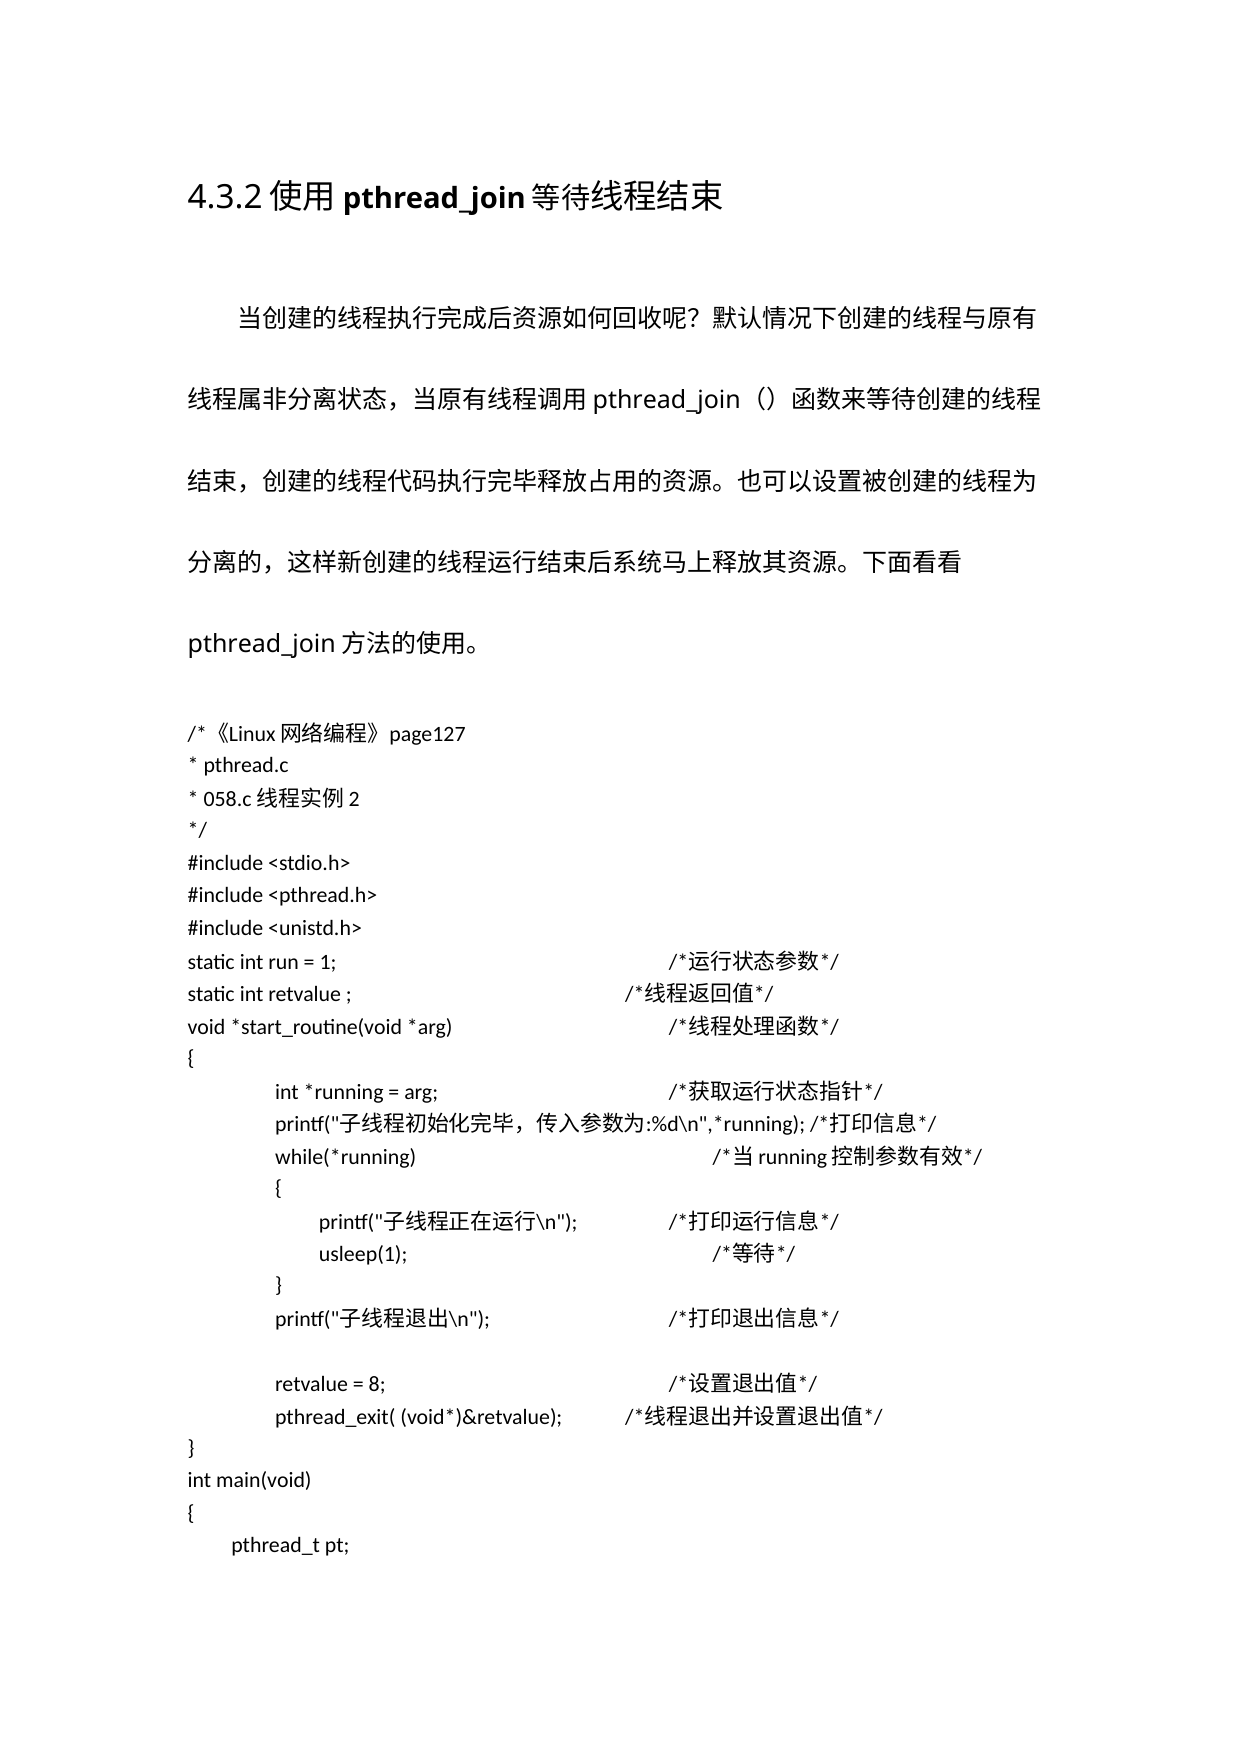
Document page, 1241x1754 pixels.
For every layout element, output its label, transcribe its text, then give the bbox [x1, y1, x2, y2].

text void *start_routine(void *arg) /*线程处理函数*/ [187, 1008, 1053, 1041]
text #include <stdio.h> [187, 846, 1053, 878]
text printf("子线程正在运行\n"); /*打印运行信息*/ [187, 1203, 1053, 1236]
text * 058.c 线程实例2 [187, 781, 1053, 813]
text } [187, 1268, 1053, 1301]
text printf("子线程初始化完毕，传入参数为:%d\n",*running); /*打印信息*/ [187, 1106, 1053, 1138]
text static int retvalue ; /*线程返回值*/ [187, 976, 1053, 1008]
text 当创建的线程执行完成后资源如何回收呢？默认情况下创建的线程与原有线程属非分离状态，当原有线程调用pthread_join（）函数来等待创建的线程结束，创建的线程代码执行完毕释放占用的资源。也可以设置被创建的线程为分离的，这样新创建的线程运行结束后系统马上释放其资源。下面看看pthread_join方法的使用。 [187, 284, 1053, 674]
text * pthread.c [187, 748, 1053, 781]
text while(*running) /*当running控制参数有效*/ [187, 1138, 1053, 1171]
text { [187, 1171, 1053, 1203]
text #include <pthread.h> [187, 878, 1053, 911]
text /*《Linux网络编程》page127 [187, 716, 1053, 748]
subtitle 4.3.2使用pthread_join等待线程结束 [187, 162, 1053, 227]
text int main(void) [187, 1463, 1053, 1496]
text retvalue = 8; /*设置退出值*/ [187, 1366, 1053, 1398]
text { [187, 1496, 1053, 1528]
text */ [187, 813, 1053, 846]
text { [187, 1041, 1053, 1073]
text pthread_exit( (void*)&retvalue); /*线程退出并设置退出值*/ [187, 1398, 1053, 1431]
text int *running = arg; /*获取运行状态指针*/ [187, 1073, 1053, 1106]
text static int run = 1; /*运行状态参数*/ [187, 943, 1053, 976]
text pthread_t pt; [187, 1528, 1053, 1561]
text #include <unistd.h> [187, 911, 1053, 943]
text usleep(1); /*等待*/ [187, 1236, 1053, 1268]
text } [187, 1431, 1053, 1463]
text printf("子线程退出\n"); /*打印退出信息*/ [187, 1301, 1053, 1333]
